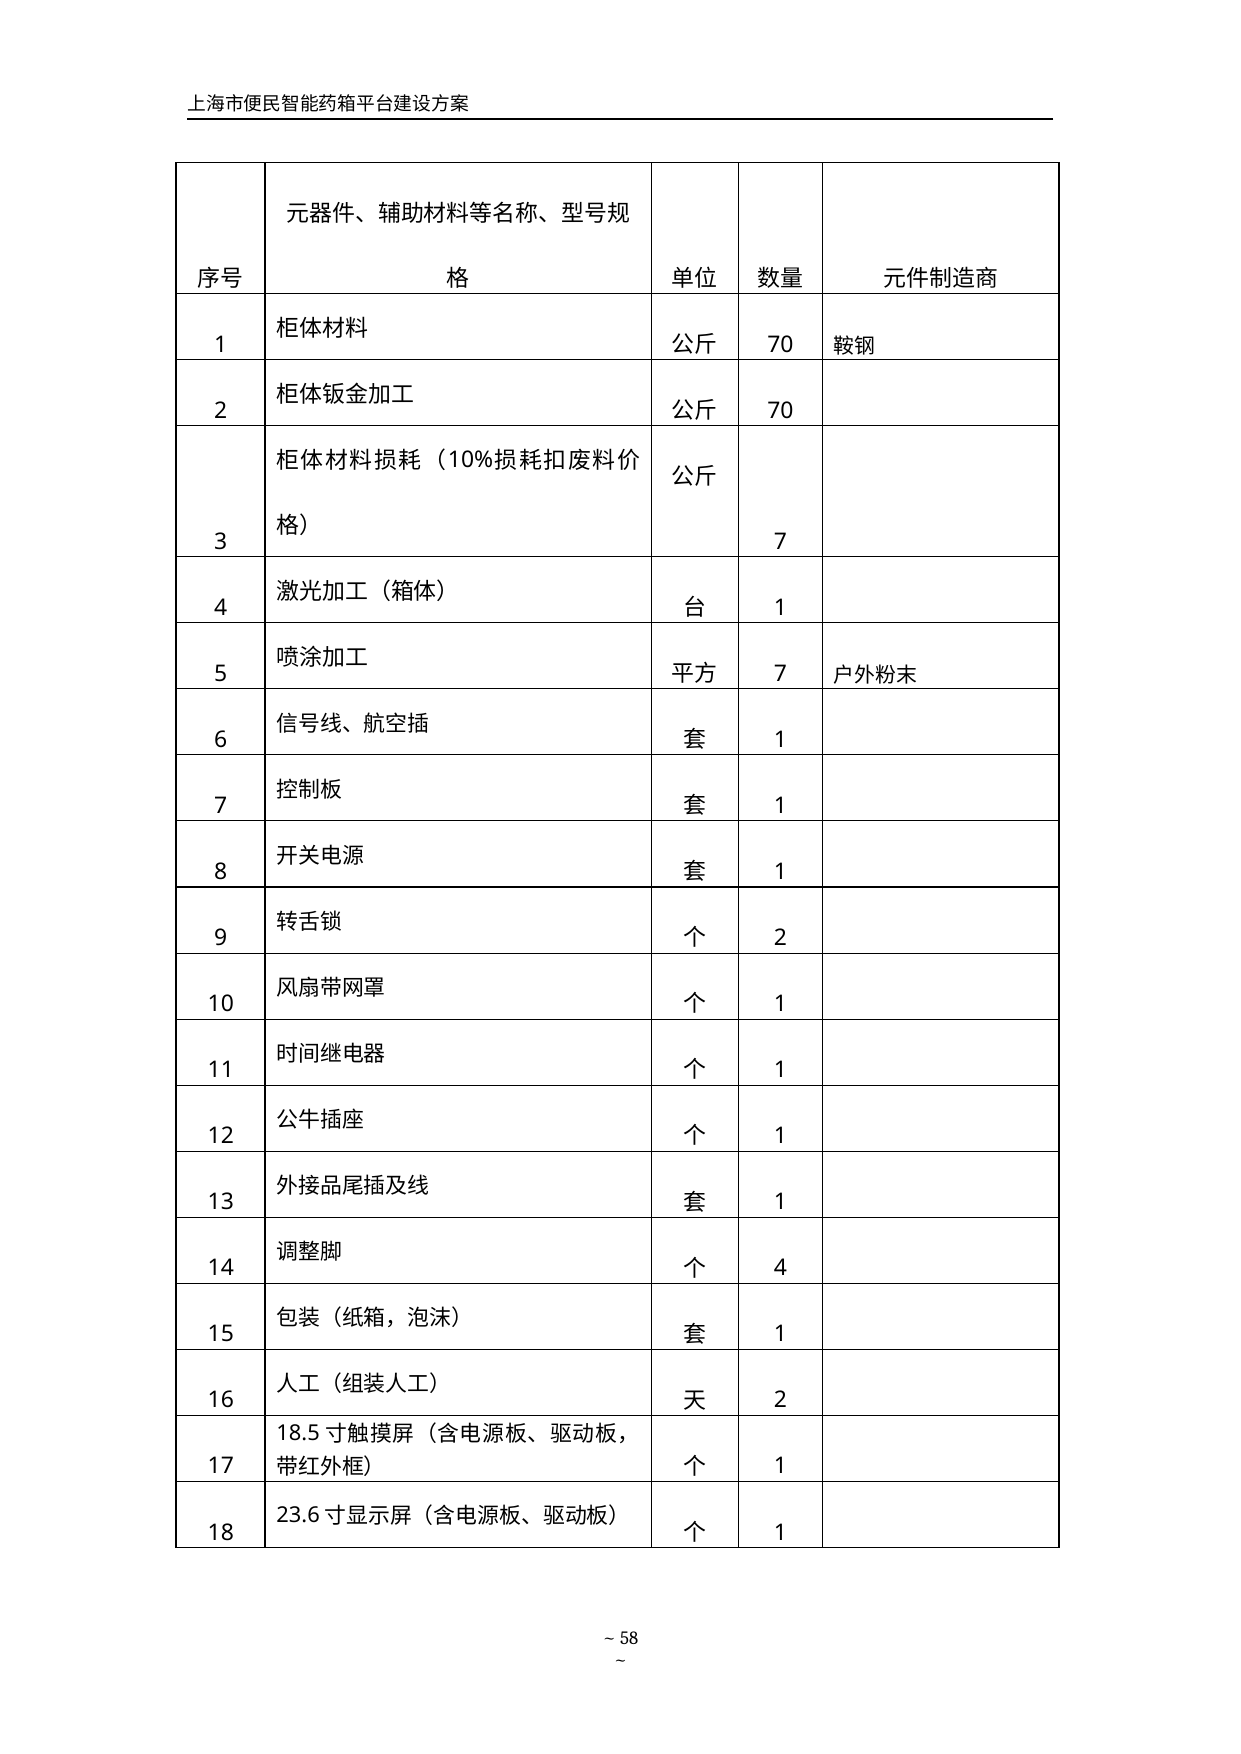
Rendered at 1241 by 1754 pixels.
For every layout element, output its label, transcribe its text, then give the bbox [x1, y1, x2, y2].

table_cell 个 [652, 1086, 738, 1151]
table_cell 天 [652, 1350, 738, 1415]
table_cell [823, 689, 1058, 754]
table_cell 平方 [652, 623, 738, 688]
table_cell 公斤 [652, 360, 738, 425]
table_cell 1 [739, 1020, 822, 1084]
table_cell 4 [739, 1218, 822, 1283]
table_cell 1 [177, 294, 264, 359]
table_cell 16 [177, 1350, 264, 1415]
table_cell 18.5寸触摸屏（含电源板、驱动板，带红外框） [266, 1416, 651, 1481]
table_cell 17 [177, 1416, 264, 1481]
table_cell 转舌锁 [266, 888, 651, 952]
table_cell 人工（组装人工） [266, 1350, 651, 1415]
table_cell 1 [739, 954, 822, 1018]
table_cell 套 [652, 755, 738, 820]
table_cell 台 [652, 557, 738, 622]
table_cell 开关电源 [266, 821, 651, 886]
table_cell 柜体材料损耗（10%损耗扣废料价格） [266, 426, 651, 556]
table_cell 套 [652, 689, 738, 754]
table_cell [823, 1218, 1058, 1283]
table_cell 23.6寸显示屏（含电源板、驱动板） [266, 1482, 651, 1547]
table_cell 7 [739, 426, 822, 556]
table_cell 激光加工（箱体） [266, 557, 651, 622]
table_cell [823, 954, 1058, 1018]
table_cell 调整脚 [266, 1218, 651, 1283]
table_cell 15 [177, 1284, 264, 1349]
table_cell [823, 1152, 1058, 1217]
table_cell [823, 1086, 1058, 1151]
table_cell [823, 1284, 1058, 1349]
table_cell [823, 755, 1058, 820]
table_cell 2 [739, 1350, 822, 1415]
table_cell 套 [652, 1284, 738, 1349]
table_cell 10 [177, 954, 264, 1018]
table_cell 1 [739, 1416, 822, 1481]
table_cell 套 [652, 1152, 738, 1217]
table_cell 70 [739, 294, 822, 359]
table_cell 单位 [652, 163, 738, 293]
table_cell 18 [177, 1482, 264, 1547]
table_cell 个 [652, 954, 738, 1018]
table_cell 2 [177, 360, 264, 425]
table_cell 个 [652, 1482, 738, 1547]
table_cell 4 [177, 557, 264, 622]
table_cell 外接品尾插及线 [266, 1152, 651, 1217]
table_cell [823, 426, 1058, 556]
table_cell 9 [177, 888, 264, 952]
table_cell 个 [652, 1218, 738, 1283]
table_cell 数量 [739, 163, 822, 293]
table_cell [823, 1482, 1058, 1547]
table_cell 1 [739, 1284, 822, 1349]
table_cell 公斤 [652, 294, 738, 359]
table_cell 1 [739, 1086, 822, 1151]
table_cell [823, 557, 1058, 622]
table_cell 时间继电器 [266, 1020, 651, 1084]
table_cell 公牛插座 [266, 1086, 651, 1151]
table_cell 风扇带网罩 [266, 954, 651, 1018]
table_cell 户外粉末 [823, 623, 1058, 688]
table_cell 1 [739, 755, 822, 820]
table_cell 1 [739, 1482, 822, 1547]
table_cell 8 [177, 821, 264, 886]
table_cell 包装（纸箱，泡沫） [266, 1284, 651, 1349]
table_cell 5 [177, 623, 264, 688]
table_cell 7 [739, 623, 822, 688]
table_cell 套 [652, 821, 738, 886]
table_cell [823, 1416, 1058, 1481]
table_cell 柜体材料 [266, 294, 651, 359]
table_cell 喷涂加工 [266, 623, 651, 688]
table_cell 1 [739, 821, 822, 886]
table_cell 1 [739, 1152, 822, 1217]
table_cell 11 [177, 1020, 264, 1084]
table_cell 1 [739, 689, 822, 754]
table_cell 序号 [177, 163, 264, 293]
table_cell [823, 1020, 1058, 1084]
table_cell 元器件、辅助材料等名称、型号规格 [266, 163, 651, 293]
table_cell [823, 888, 1058, 952]
table_cell 1 [739, 557, 822, 622]
table_cell [823, 821, 1058, 886]
table_cell 控制板 [266, 755, 651, 820]
table_cell 鞍钢 [823, 294, 1058, 359]
table_cell 柜体钣金加工 [266, 360, 651, 425]
table_cell 14 [177, 1218, 264, 1283]
table_cell 6 [177, 689, 264, 754]
table_cell 个 [652, 1020, 738, 1084]
table_cell 3 [177, 426, 264, 556]
table_cell 2 [739, 888, 822, 952]
table_cell [823, 1350, 1058, 1415]
table_cell 7 [177, 755, 264, 820]
table_cell [823, 360, 1058, 425]
table_cell 70 [739, 360, 822, 425]
table_cell 个 [652, 888, 738, 952]
table_cell 公斤 [652, 426, 738, 556]
table_cell 12 [177, 1086, 264, 1151]
table_cell 元件制造商 [823, 163, 1058, 293]
table_cell 13 [177, 1152, 264, 1217]
table_cell 个 [652, 1416, 738, 1481]
table_cell 信号线、航空插 [266, 689, 651, 754]
